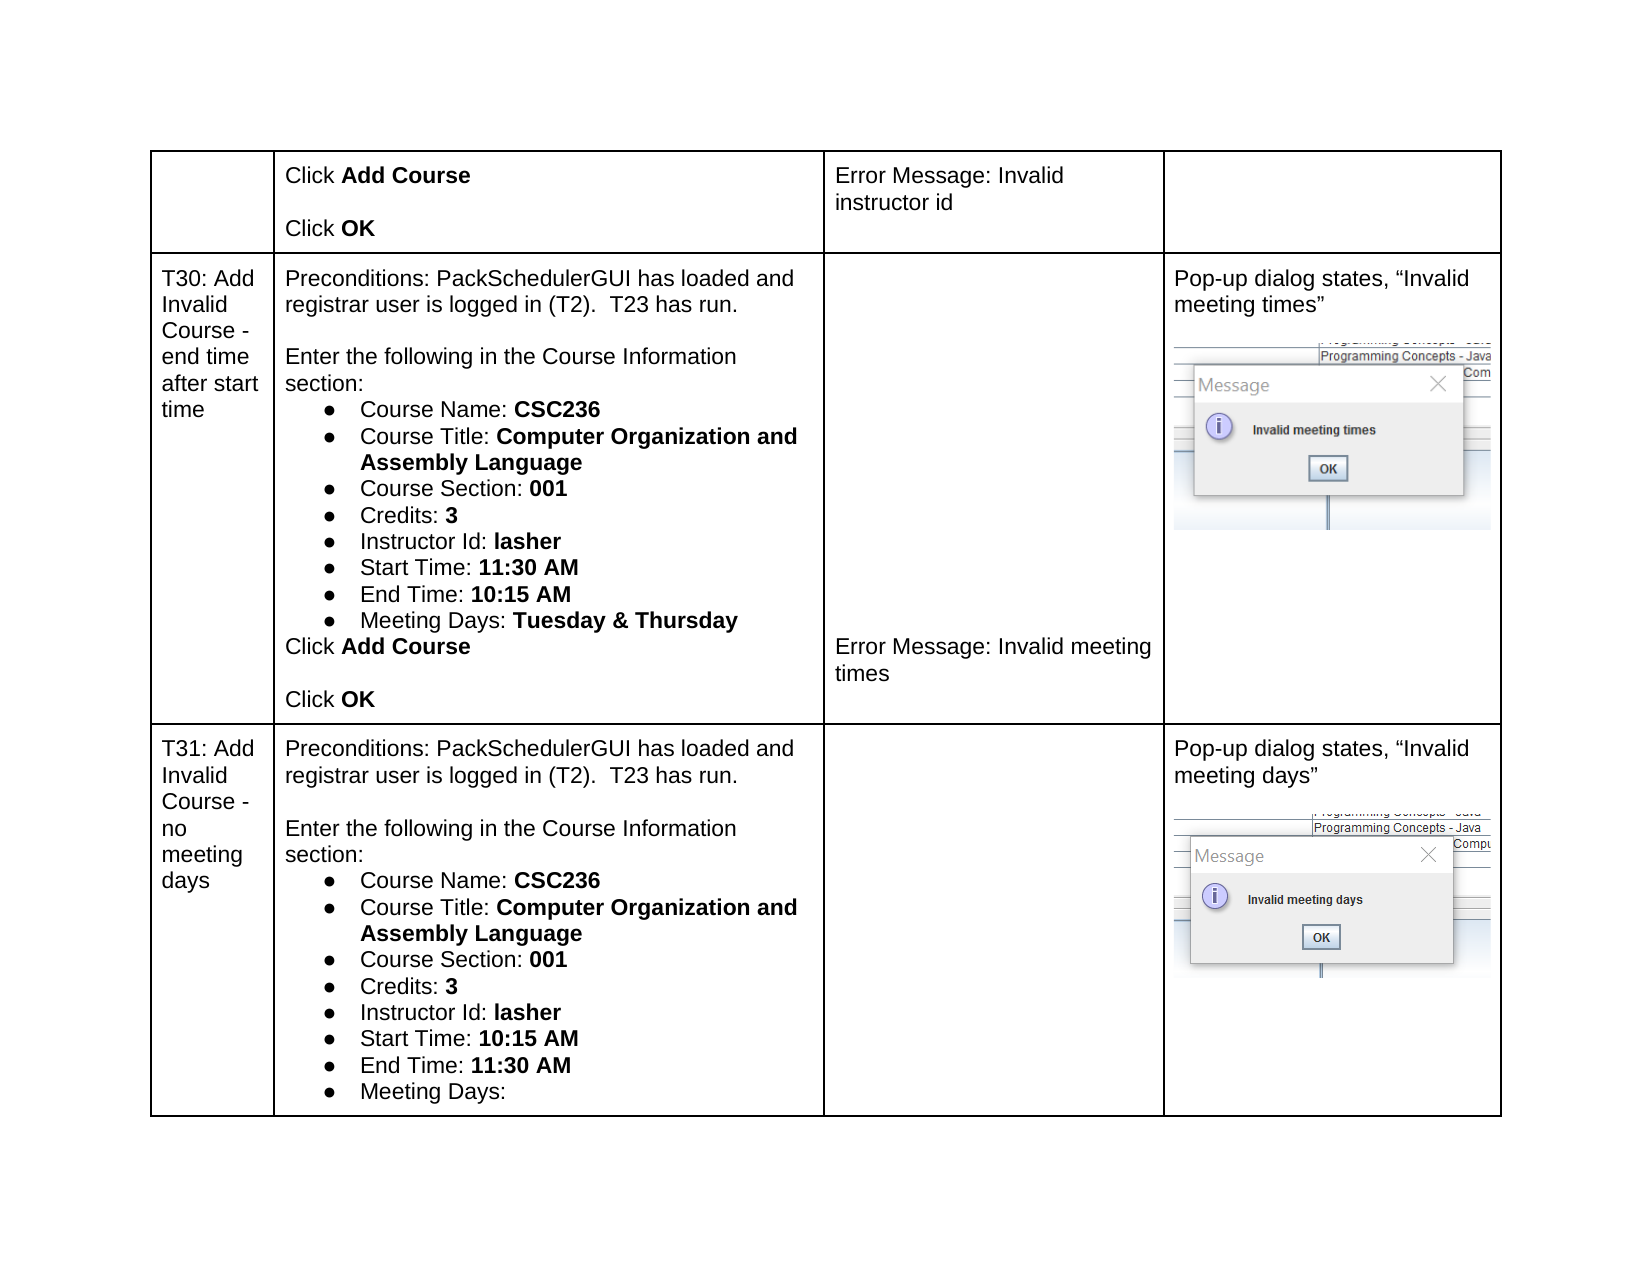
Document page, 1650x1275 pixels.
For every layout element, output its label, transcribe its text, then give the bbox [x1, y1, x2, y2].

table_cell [275, 725, 823, 1115]
table_cell Pop-up dialog states, “Invalid meeting times” [1165, 254, 1500, 723]
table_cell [1165, 152, 1500, 252]
table_cell T30: Add Invalid Course - end time after start time [152, 254, 273, 723]
table_cell Preconditions: PackSchedulerGUI has loaded and registrar user is logged in (T2). T23 has run. Enter the following in the Course Information section: Course Name: CSC236 Course Title: Computer Organization and Assembly Language Course Section: 001 Credits: 3 Instructor Id: lasher Start Time: 11:30 AM End Time: 10:15 AM Meeting Days: Tuesday & Thursday Click Add Course Click OK [275, 254, 823, 723]
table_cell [152, 725, 273, 1115]
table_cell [152, 152, 273, 252]
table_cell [825, 152, 1163, 252]
picture [1173, 343, 1491, 530]
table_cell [1165, 725, 1500, 1115]
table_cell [275, 152, 823, 252]
picture [1173, 814, 1491, 978]
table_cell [825, 725, 1163, 1115]
table_cell Error Message: Invalid meeting times [825, 254, 1163, 723]
